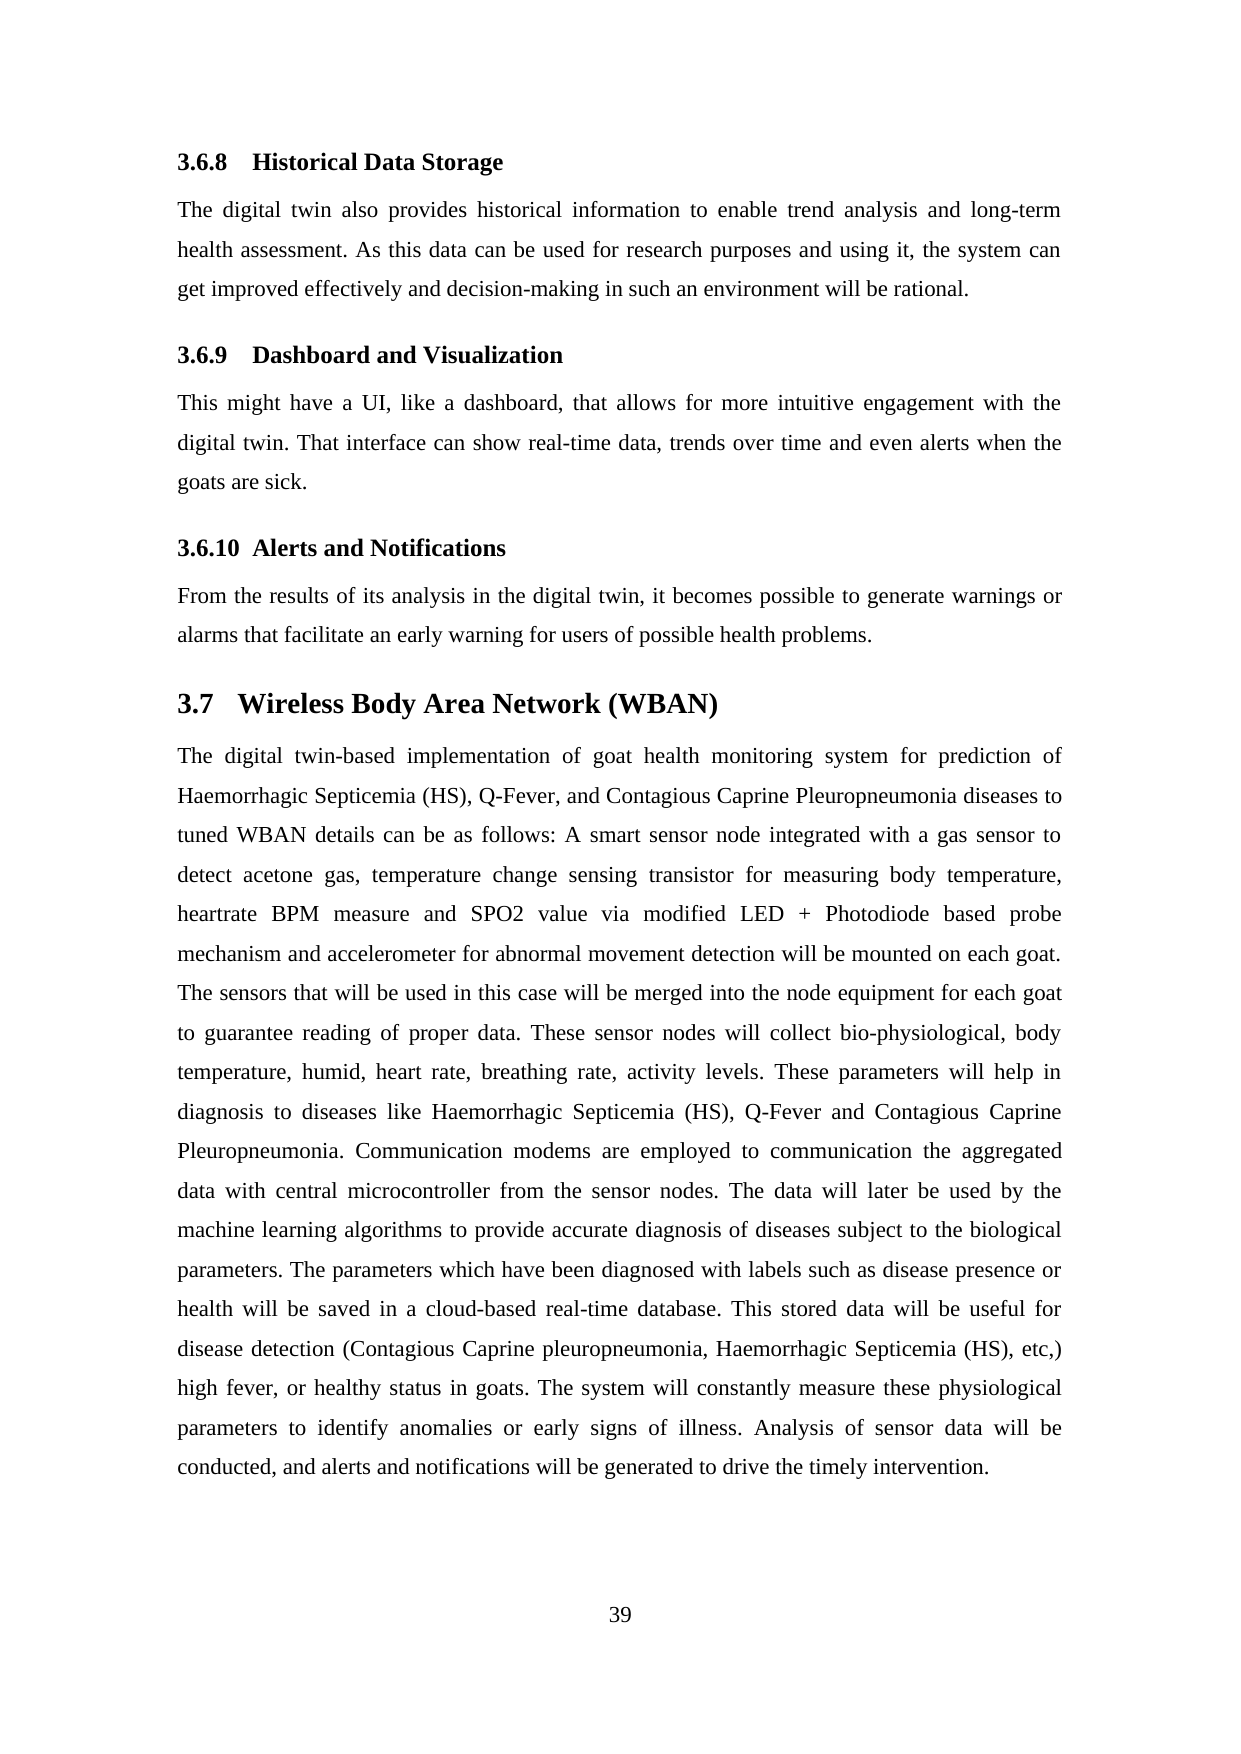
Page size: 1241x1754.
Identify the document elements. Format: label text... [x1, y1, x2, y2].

text This might have a UI, like a dashboard, that allows for more intuitive engagement with the digital twin. That interface can show real-time data, trends over time and even alerts when the goats are sick. [177, 389, 1063, 494]
text From the results of its analysis in the digital twin, it becomes possible to generate warnings or alarms that facilitate an early warning for users of possible health problems. [177, 582, 1063, 648]
subtitle Wireless Body Area Network (WBAN) [177, 686, 1063, 719]
subtitle Historical Data Storage [177, 147, 1063, 176]
text The digital twin-based implementation of goat health monitoring system for prediction of Haemorrhagic Septicemia (HS), Q-Fever, and Contagious Caprine Pleuropneumonia diseases to tuned WBAN details can be as follows: A smart sensor node integrated with a gas sensor to detect acetone gas, temperature change sensing transistor for measuring body temperature, heartrate BPM measure and SPO2 value via modified LED + Photodiode based probe mechanism and accelerometer for abnormal movement detection will be mounted on each goat. The sensors that will be used in this case will be merged into the node equipment for each goat to guarantee reading of proper data. These sensor nodes will collect bio-physiological, body temperature, humid, heart rate, breathing rate, activity levels. These parameters will help in diagnosis to diseases like Haemorrhagic Septicemia (HS), Q-Fever and Contagious Caprine Pleuropneumonia. Communication modems are employed to communication the aggregated data with central microcontroller from the sensor nodes. The data will later be used by the machine learning algorithms to provide accurate diagnosis of diseases subject to the biological parameters. The parameters which have been diagnosed with labels such as disease presence or health will be saved in a cloud-based real-time database. This stored data will be useful for disease detection (Contagious Caprine pleuropneumonia, Haemorrhagic Septicemia (HS), etc,) high fever, or healthy status in goats. The system will constantly measure these physiological parameters to identify anomalies or early signs of illness. Analysis of sensor data will be conducted, and alerts and notifications will be generated to drive the timely intervention. [177, 742, 1063, 1479]
subtitle Alerts and Notifications [177, 533, 1063, 561]
subtitle Dashboard and Visualization [177, 340, 1063, 368]
text The digital twin also provides historical information to enable trend analysis and long-term health assessment. As this data can be used for research purposes and using it, the system can get improved effectively and decision-making in such an environment will be rational. [177, 196, 1063, 302]
